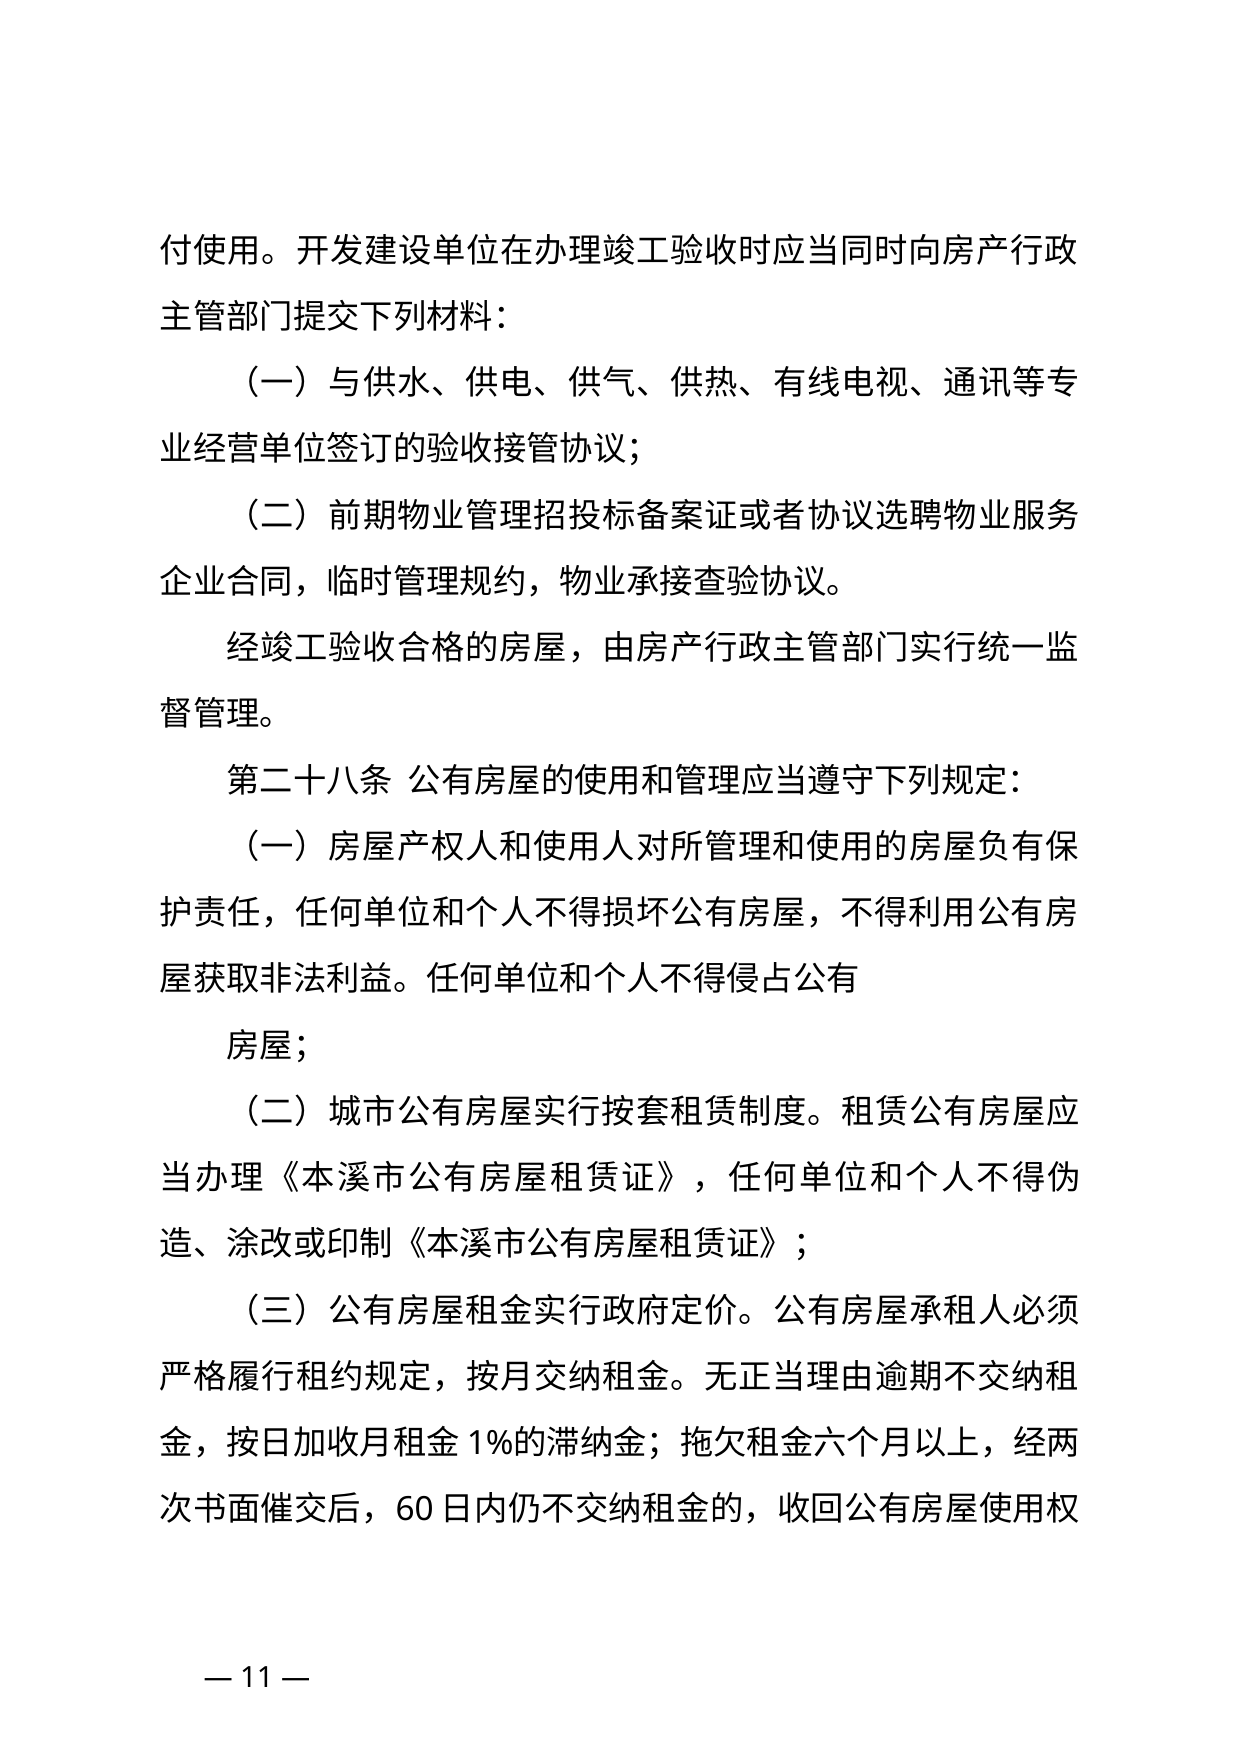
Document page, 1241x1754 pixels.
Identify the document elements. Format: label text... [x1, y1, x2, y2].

text （一）房屋产权人和使用人对所管理和使用的房屋负有保护责任，任何单位和个人不得损坏公有房屋，不得利用公有房屋获取非法利益。任何单位和个人不得侵占公有 [159, 811, 1081, 1009]
text 第二十八条 公有房屋的使用和管理应当遵守下列规定： [159, 744, 1081, 811]
text （一）与供水、供电、供气、供热、有线电视、通讯等专业经营单位签订的验收接管协议； [159, 347, 1081, 479]
text 经竣工验收合格的房屋，由房产行政主管部门实行统一监督管理。 [159, 612, 1081, 744]
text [159, 214, 1081, 347]
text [159, 1274, 1081, 1539]
text 房屋； [159, 1009, 1081, 1076]
text （二）前期物业管理招投标备案证或者协议选聘物业服务企业合同，临时管理规约，物业承接查验协议。 [159, 479, 1081, 612]
text （二）城市公有房屋实行按套租赁制度。租赁公有房屋应当办理《本溪市公有房屋租赁证》，任何单位和个人不得伪造、涂改或印制《本溪市公有房屋租赁证》； [159, 1076, 1081, 1274]
